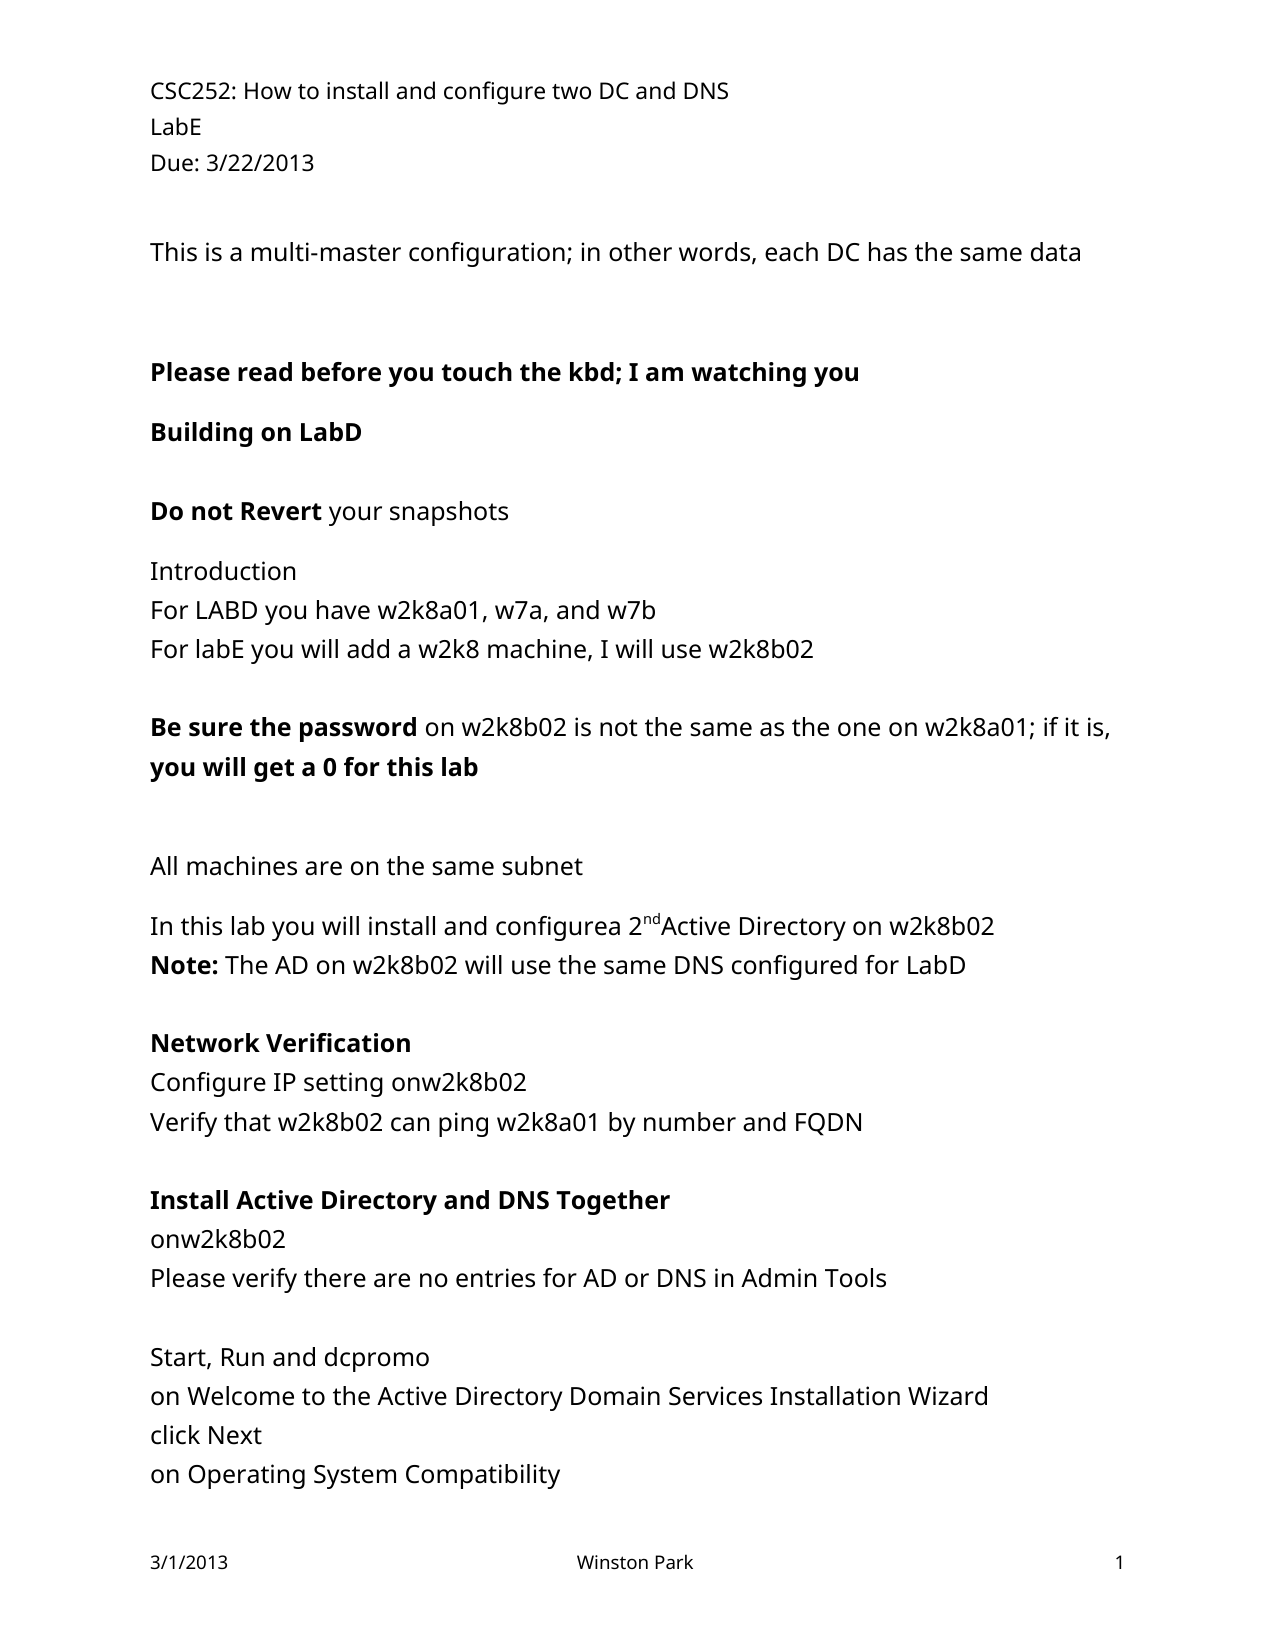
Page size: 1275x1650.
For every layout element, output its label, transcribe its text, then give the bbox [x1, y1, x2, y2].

text Please read before you touch the kbd; I am watching you [150, 355, 1125, 389]
text This is a multi-master configuration; in other words, each DC has the same data [150, 235, 1125, 269]
text Introduction For LABD you have w2k8a01, w7a, and w7b For labE you will add a w2k8 machine, I will use w2k8b02 Be sure the password on w2k8b02 is not the same as the one on w2k8a01; if it is, you will get a 0 for this lab [150, 553, 1125, 783]
text Building on LabD Do not Revert your snapshots [150, 415, 1125, 527]
text All machines are on the same subnet [150, 809, 1125, 882]
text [150, 908, 1125, 1491]
